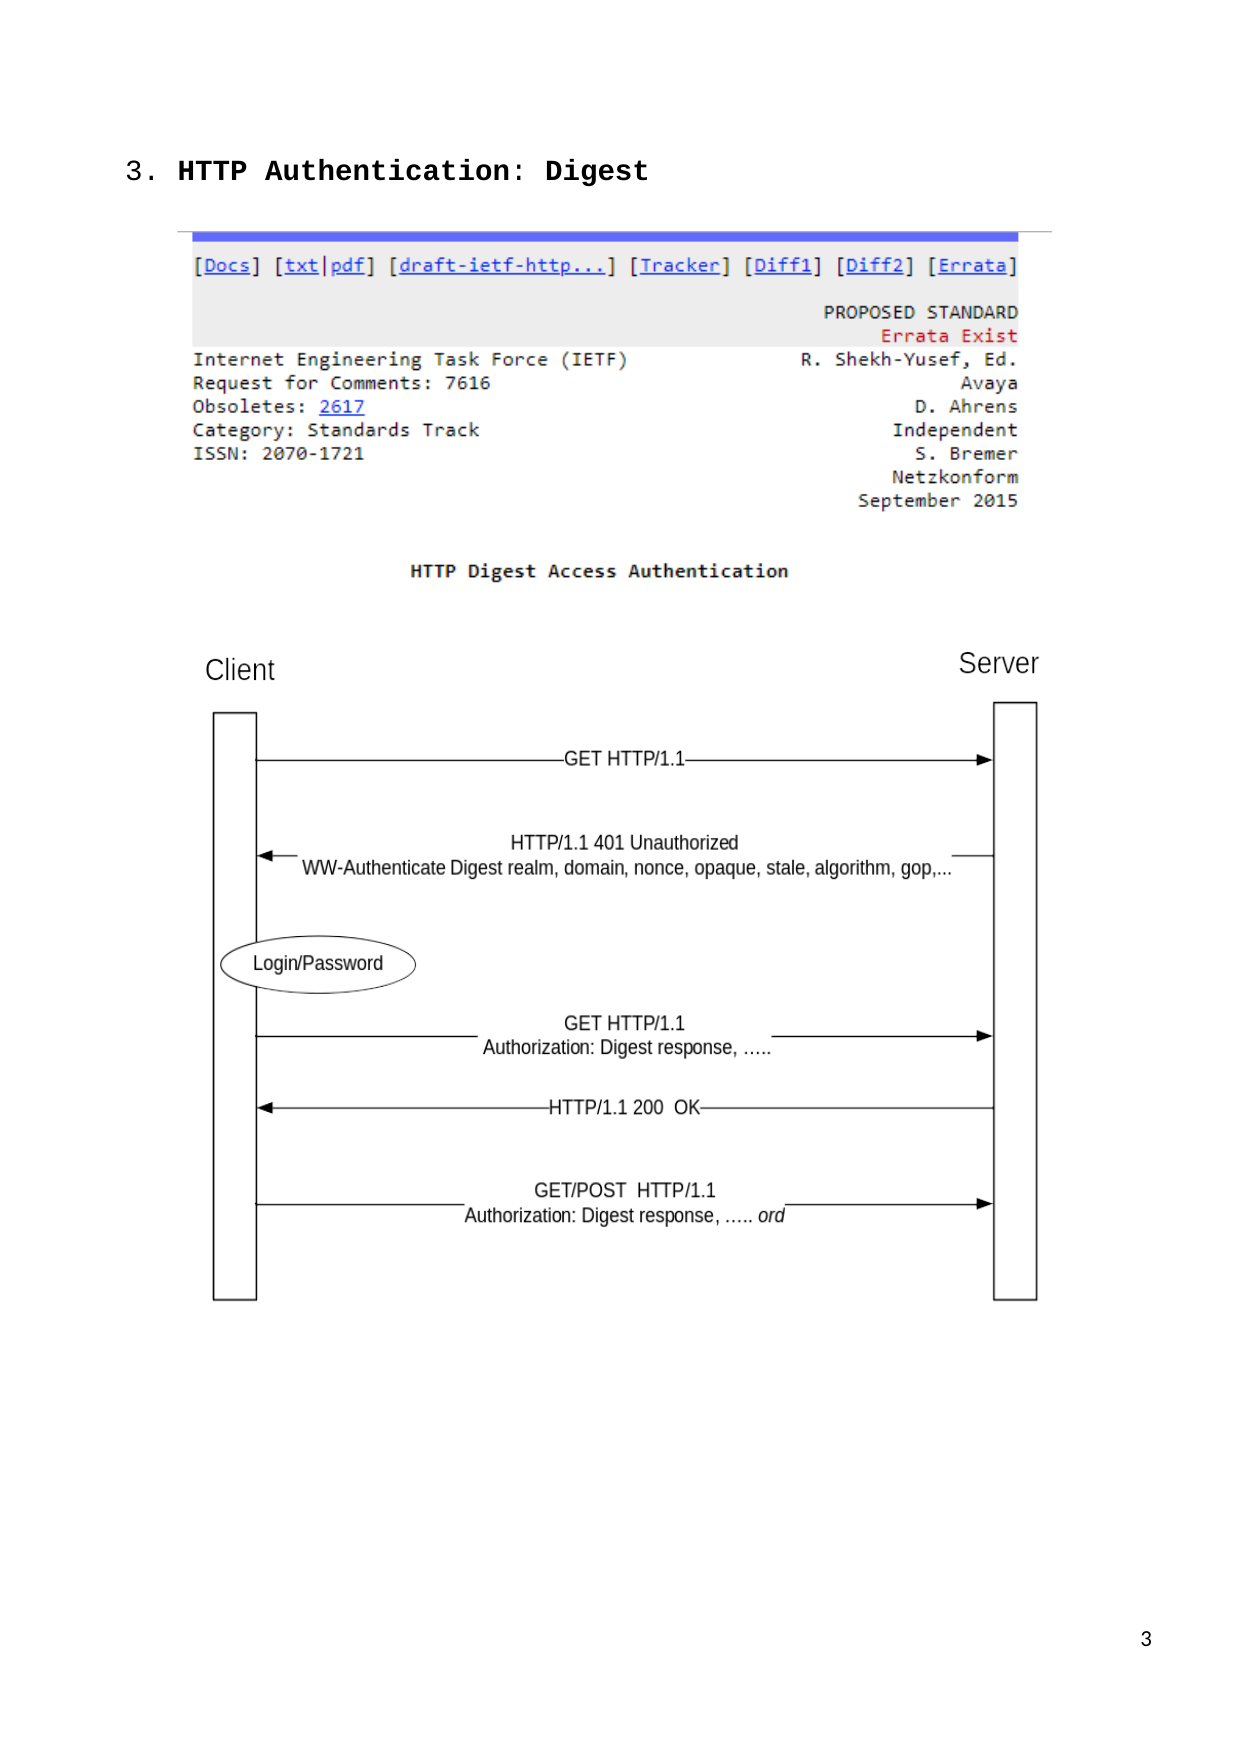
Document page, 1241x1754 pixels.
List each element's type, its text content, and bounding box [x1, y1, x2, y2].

picture [177, 231, 1053, 609]
list HTTP Authentication: Digest [177, 156, 1152, 189]
